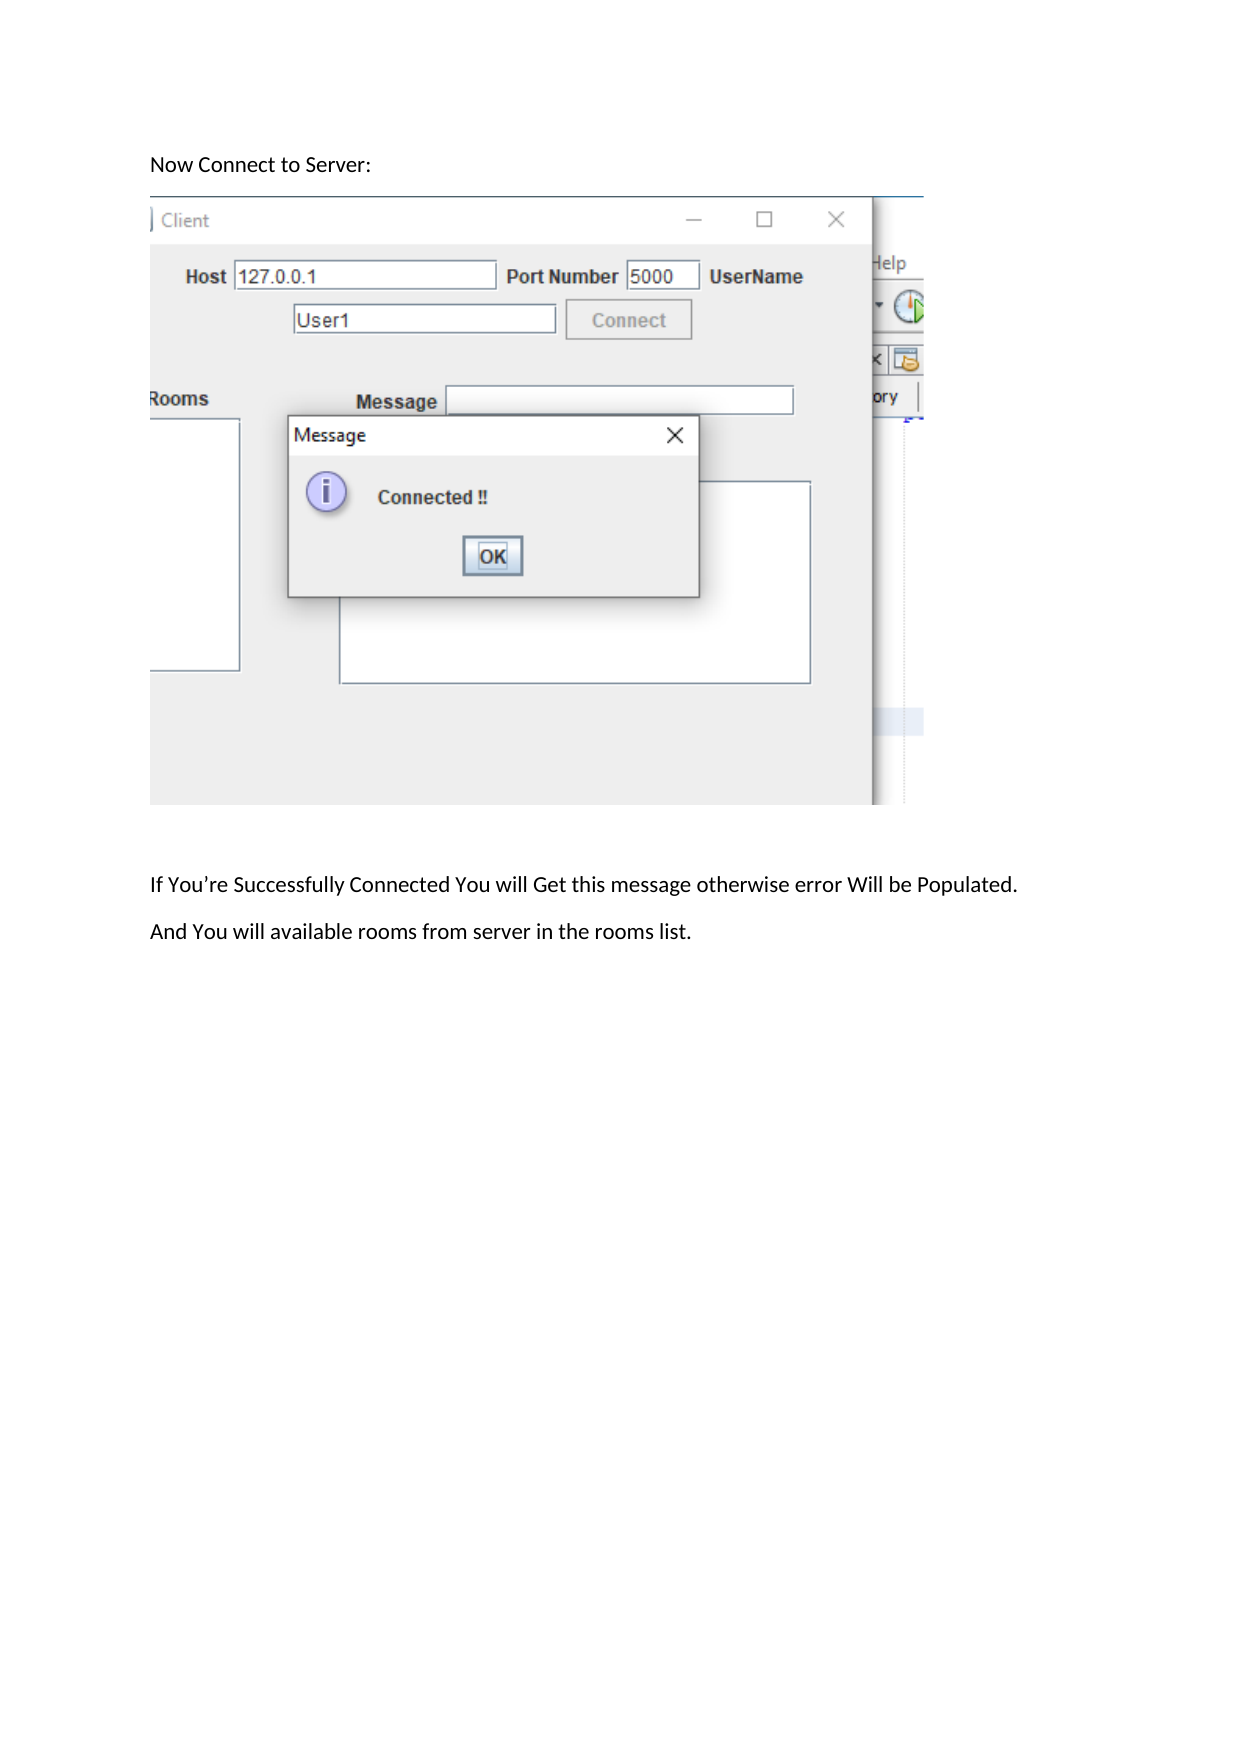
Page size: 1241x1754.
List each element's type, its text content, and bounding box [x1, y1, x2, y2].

text Now Connect to Server: [150, 150, 1090, 178]
text If You’re Successfully Connected You will Get this message otherwise error Will be Populated. [150, 871, 1090, 898]
text And You will available rooms from server in the rooms list. [150, 917, 1090, 945]
picture [150, 196, 924, 805]
